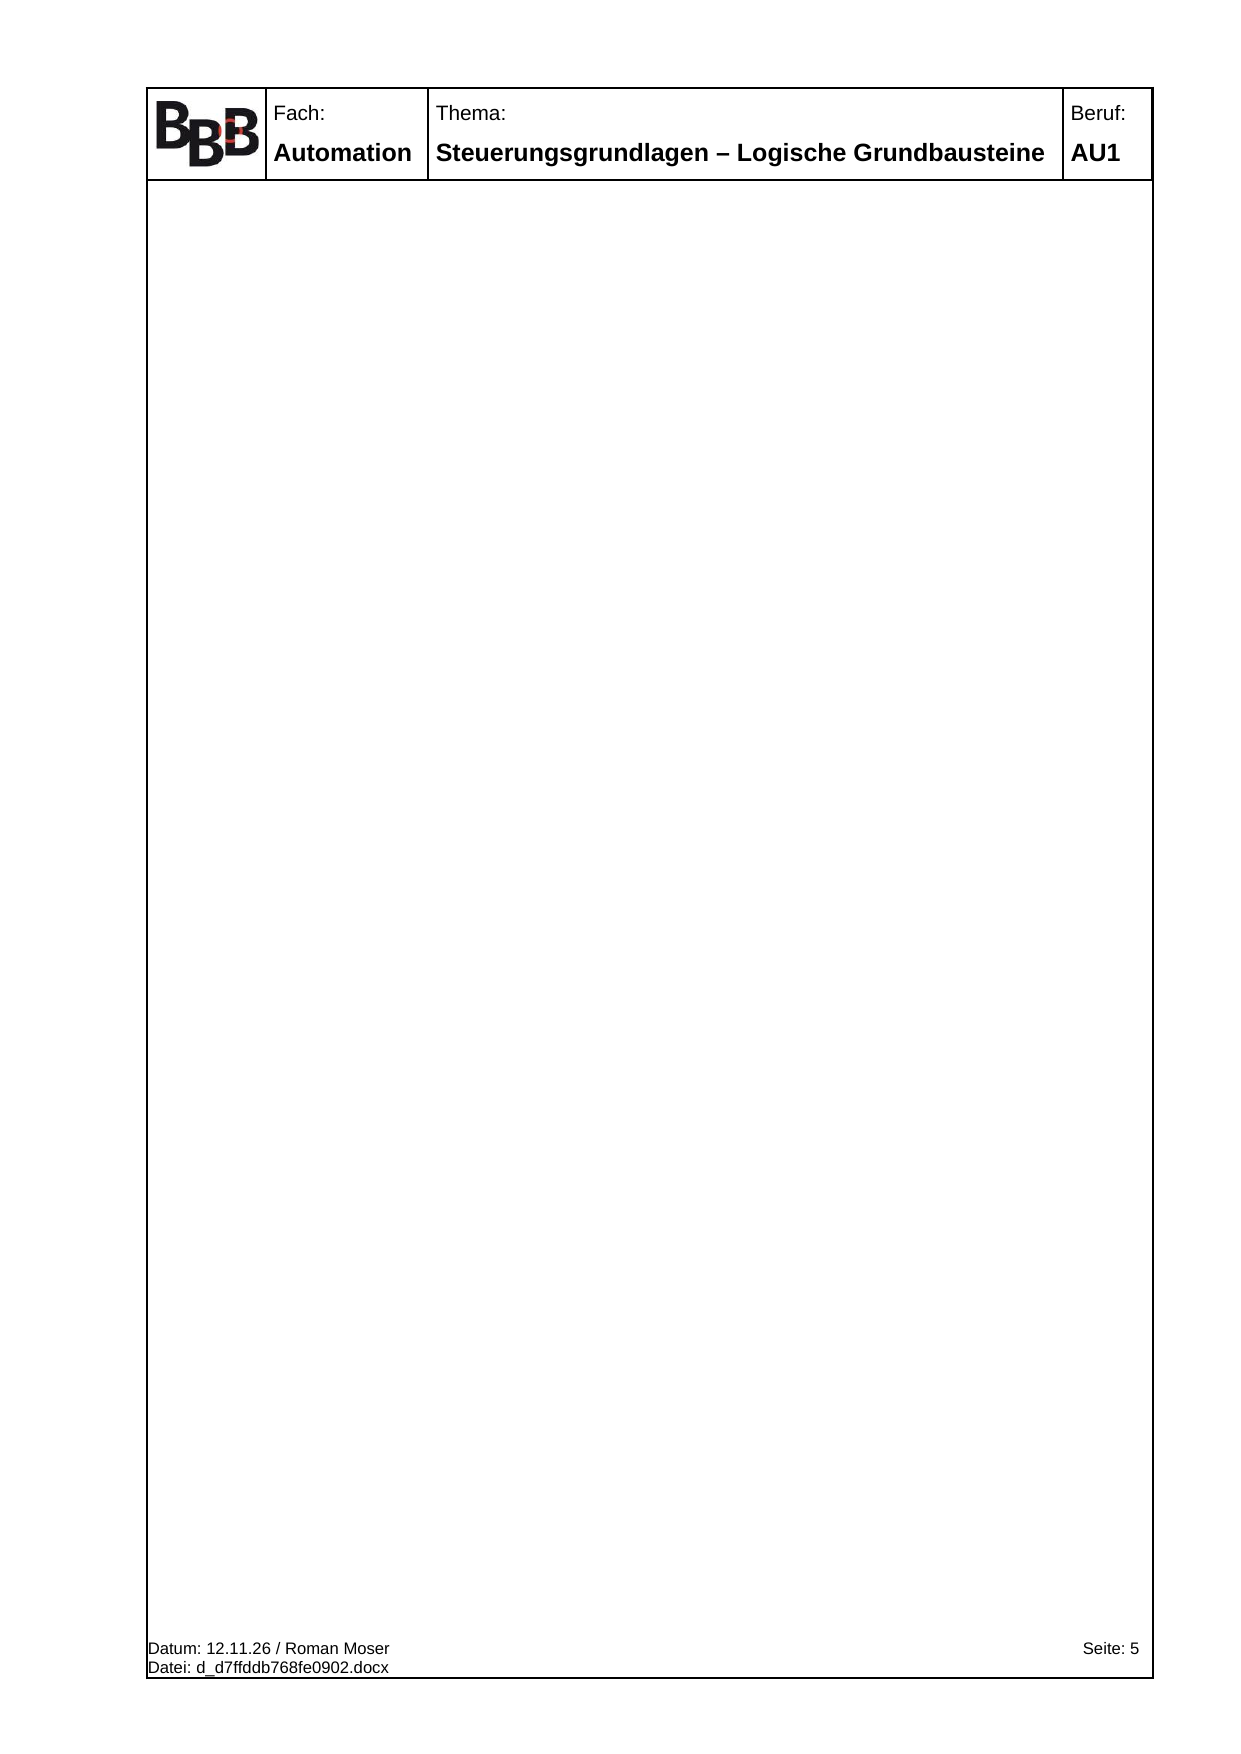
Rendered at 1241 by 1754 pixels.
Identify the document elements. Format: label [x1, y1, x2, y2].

picture [155, 101, 259, 168]
